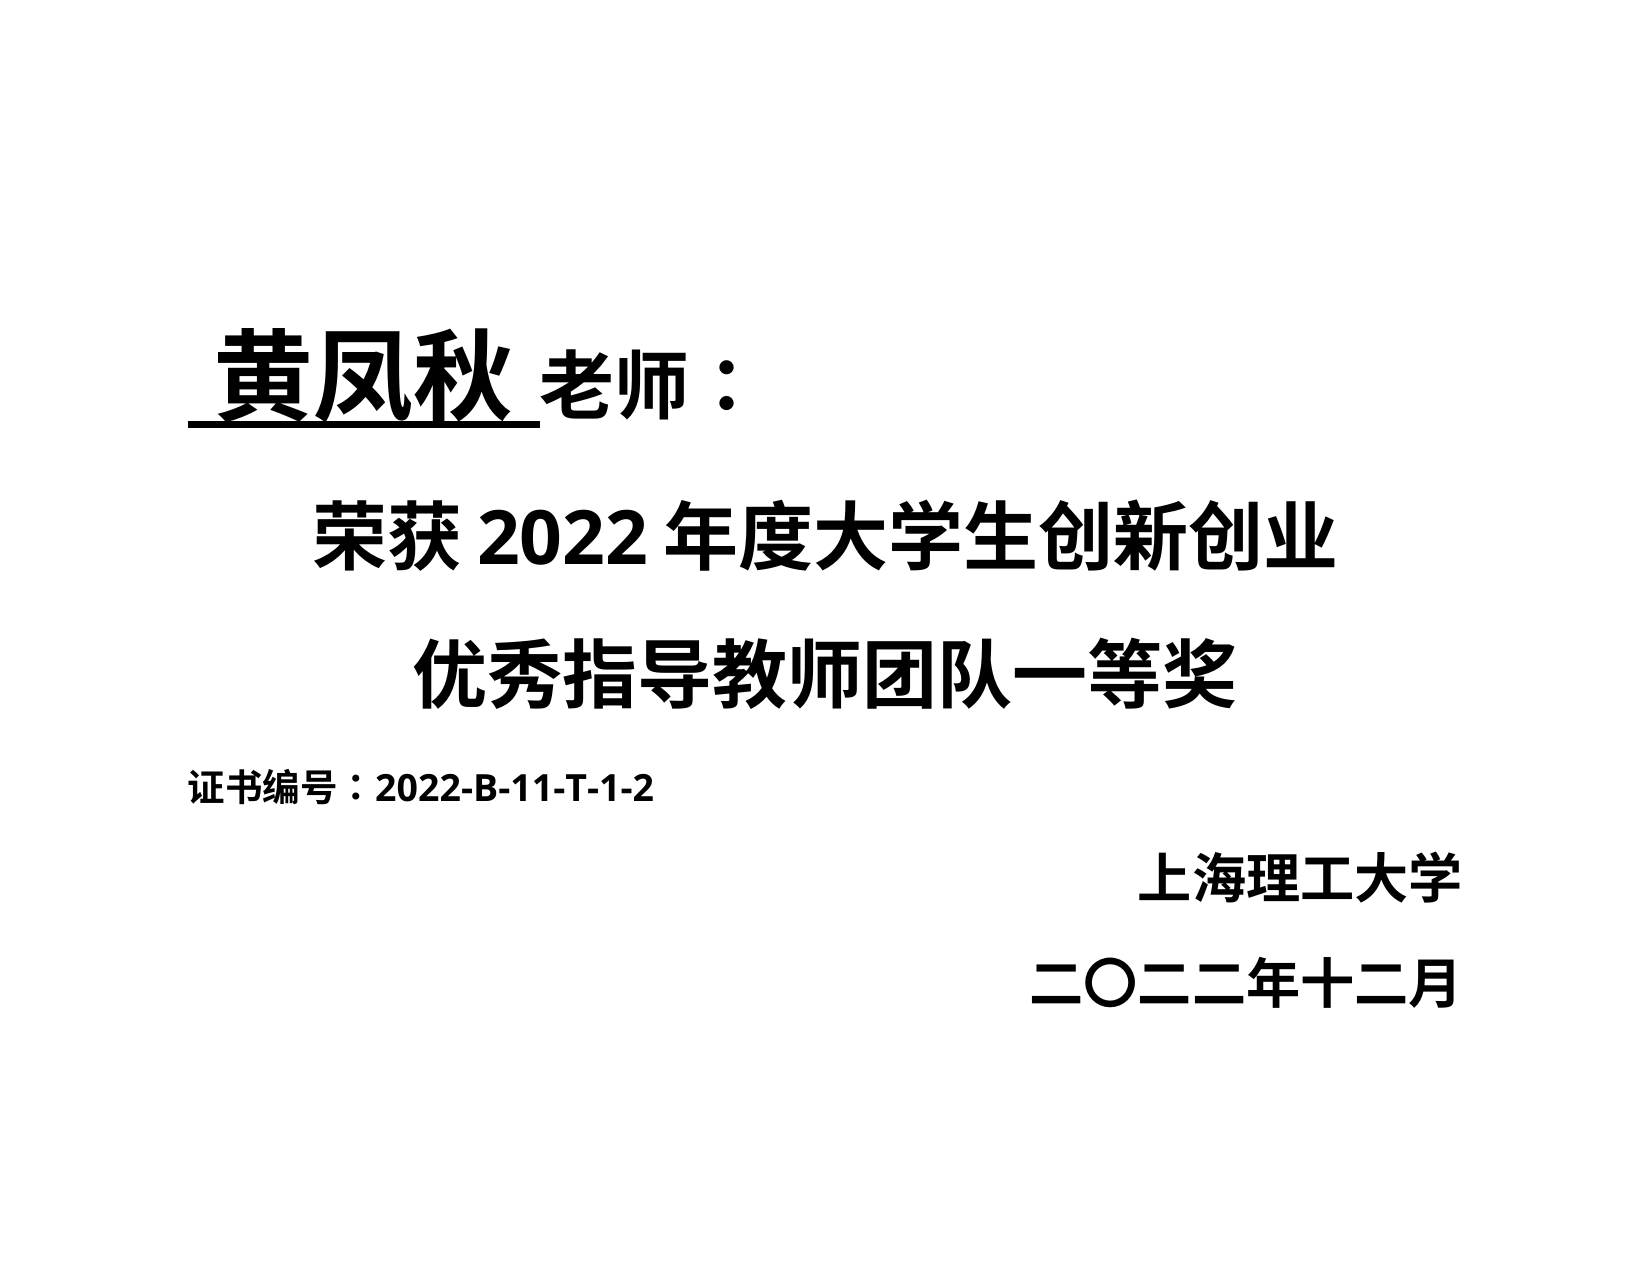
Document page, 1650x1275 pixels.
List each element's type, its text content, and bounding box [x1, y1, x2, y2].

text 黄凤秋 老师： [187, 150, 1462, 443]
text 证书编号：2022-B-11-T-1-2 [187, 761, 1462, 812]
text 优秀指导教师团队一等奖 [187, 622, 1462, 725]
text 二〇二二年十二月 [187, 946, 1462, 1020]
text 荣获2022年度大学生创新创业 [187, 484, 1462, 586]
text 上海理工大学 [187, 840, 1462, 914]
